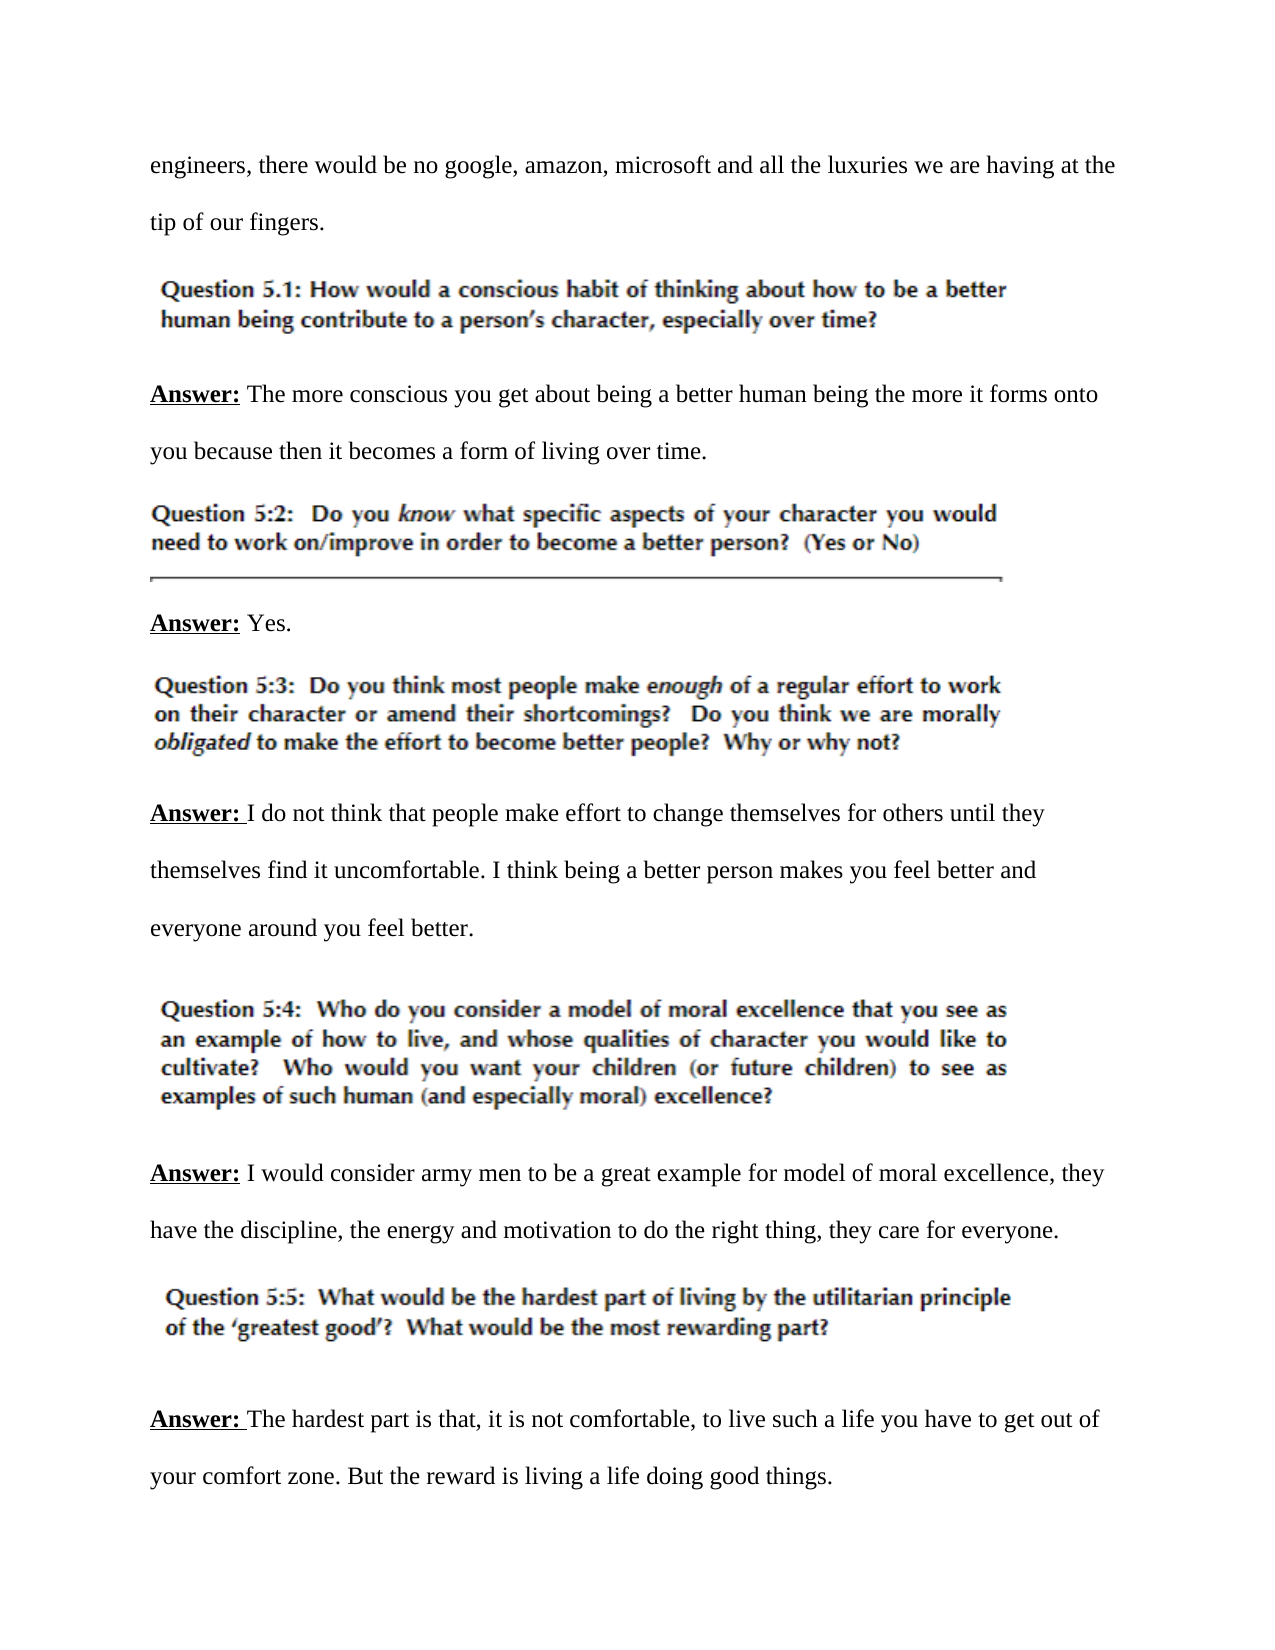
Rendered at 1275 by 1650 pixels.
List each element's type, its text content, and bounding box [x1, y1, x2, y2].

text Answer: The hardest part is that, it is not comfortable, to live such a life you have to get out of your comfort zone. But the reward is living a life doing good things. [150, 1404, 1125, 1490]
text Answer: The more conscious you get about being a better human being the more it forms onto you because then it becomes a form of living over time. [150, 379, 1125, 465]
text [150, 150, 1125, 236]
picture [150, 493, 1011, 582]
picture [150, 970, 1010, 1132]
text Answer: I would consider army men to be a great example for model of moral excellence, they have the discipline, the energy and motivation to do the right thing, they care for everyone. [150, 1158, 1125, 1244]
picture [150, 665, 1016, 772]
picture [150, 1272, 1036, 1378]
picture [150, 265, 1019, 353]
text Answer: I do not think that people make effort to change themselves for others until they themselves find it uncomfortable. I think being a better person makes you feel better and everyone around you feel better. [150, 798, 1125, 942]
text Answer: Yes. [150, 608, 1125, 636]
